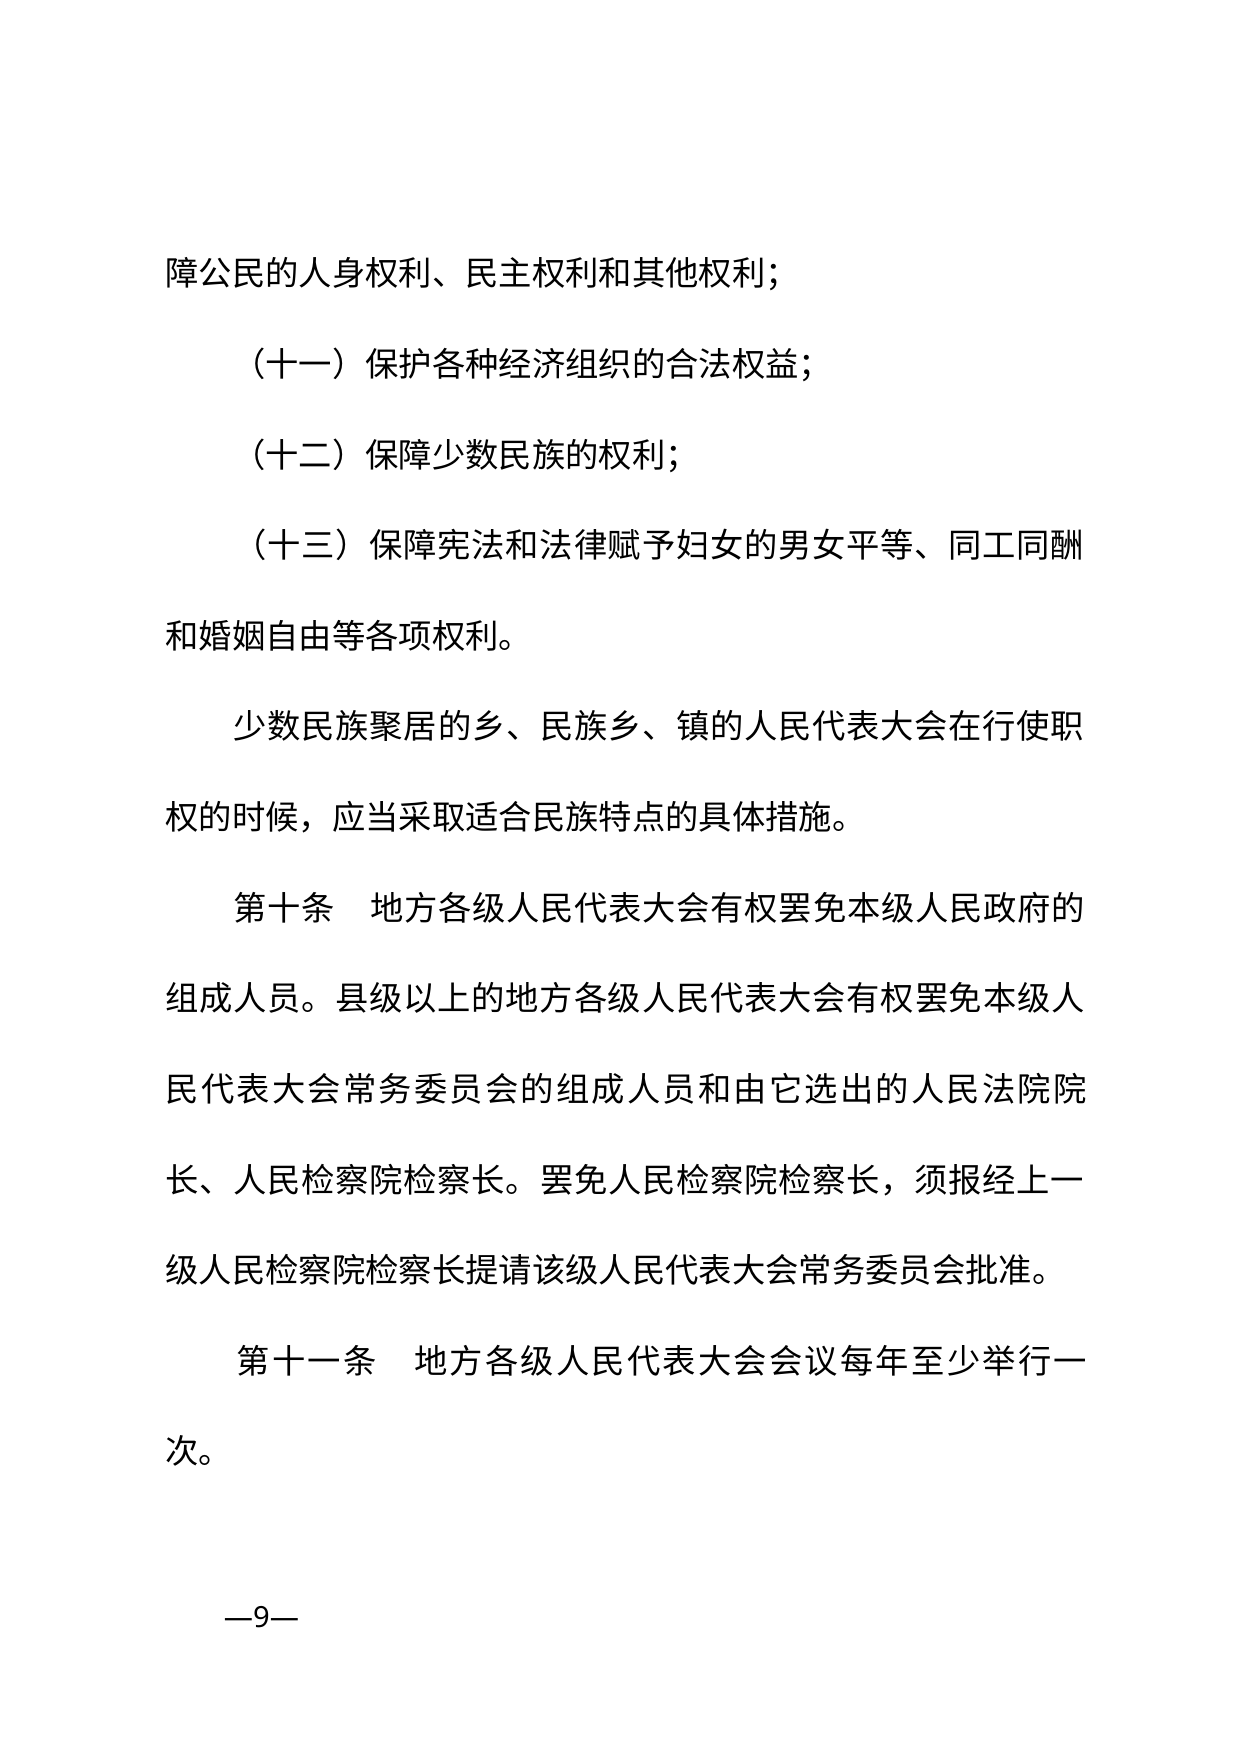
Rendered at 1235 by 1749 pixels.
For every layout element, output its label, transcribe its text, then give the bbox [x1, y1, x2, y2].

text 第十一条 地方各级人民代表大会会议每年至少举行一次。 [165, 1313, 1087, 1495]
text （十三）保障宪法和法律赋予妇女的男女平等、同工同酬和婚姻自由等各项权利。 [165, 498, 1087, 679]
text （十二）保障少数民族的权利； [165, 407, 1087, 498]
text （十一）保护各种经济组织的合法权益； [165, 317, 1087, 407]
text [165, 226, 1087, 317]
text 少数民族聚居的乡、民族乡、镇的人民代表大会在行使职权的时候，应当采取适合民族特点的具体措施。 [165, 679, 1087, 860]
text 第十条 地方各级人民代表大会有权罢免本级人民政府的组成人员。县级以上的地方各级人民代表大会有权罢免本级人民代表大会常务委员会的组成人员和由它选出的人民法院院长、人民检察院检察长。罢免人民检察院检察长，须报经上一级人民检察院检察长提请该级人民代表大会常务委员会批准。 [165, 860, 1087, 1313]
